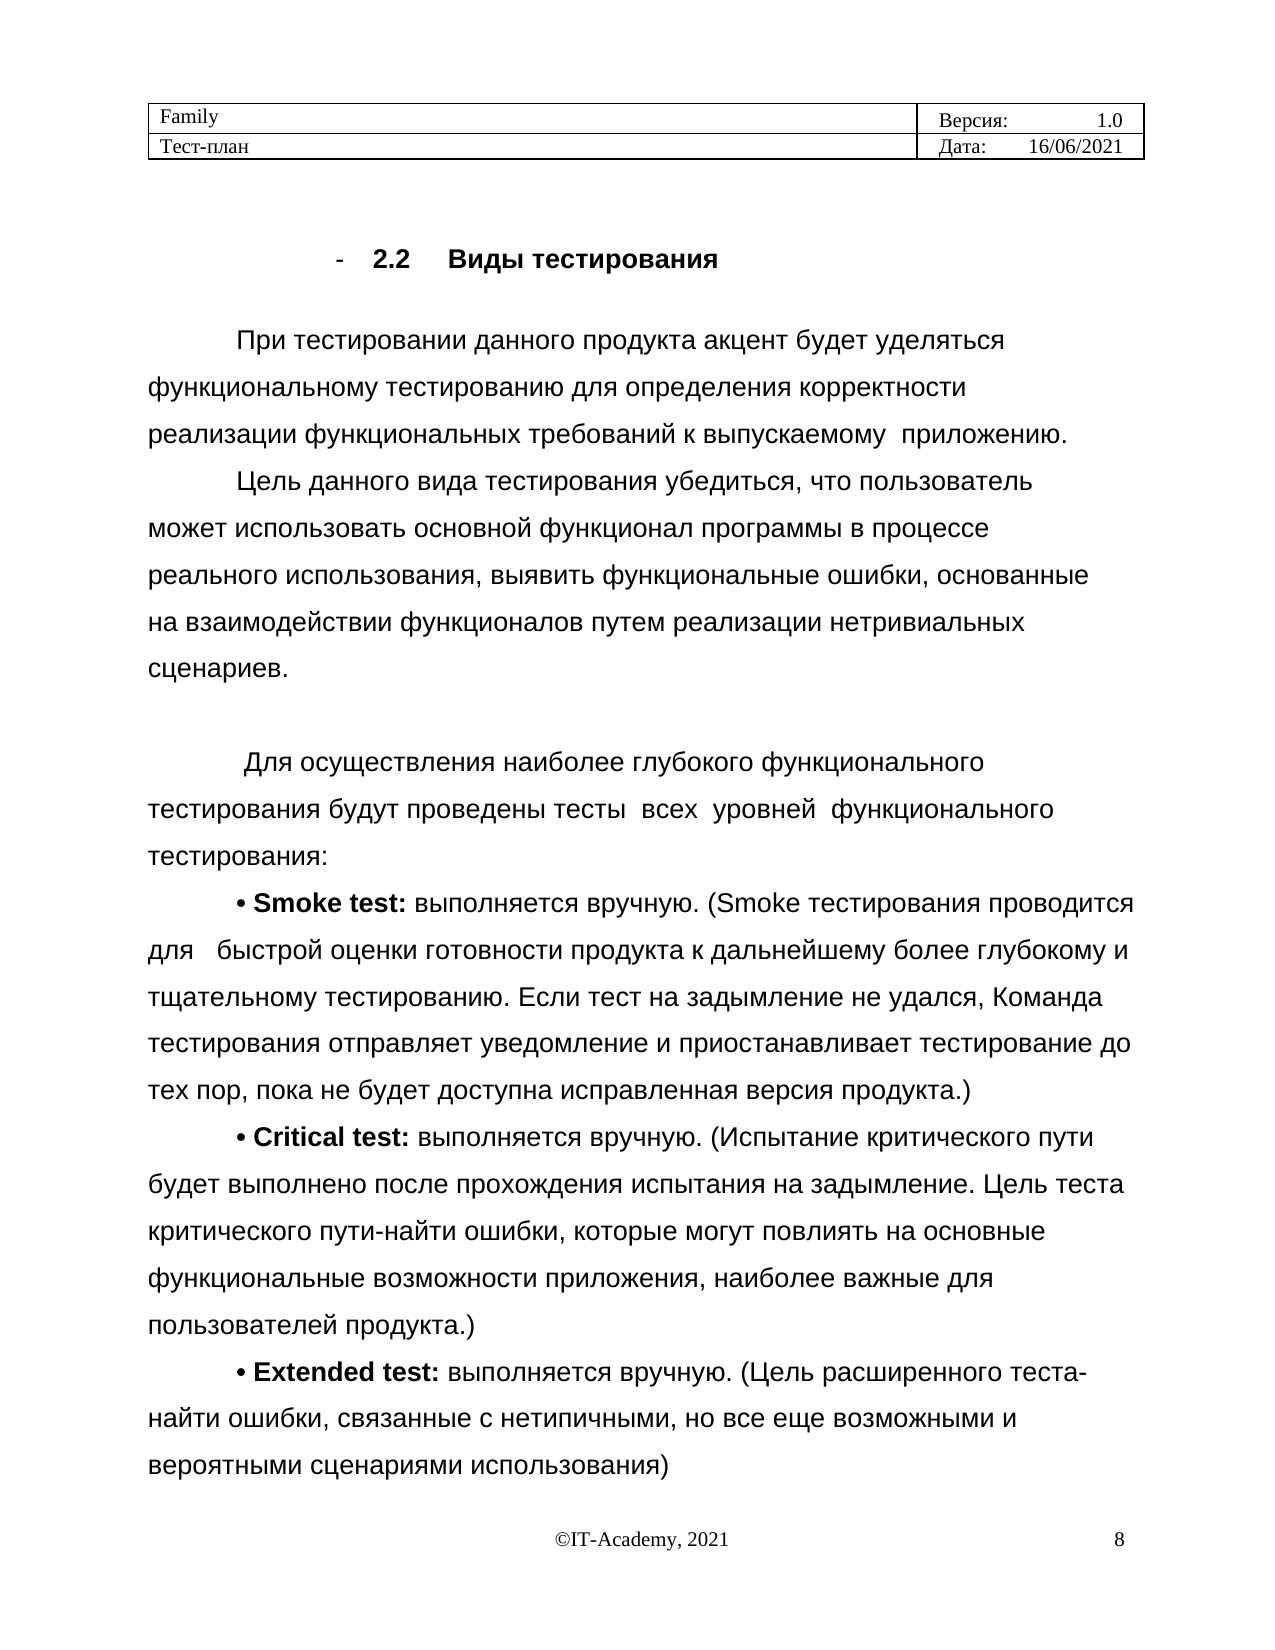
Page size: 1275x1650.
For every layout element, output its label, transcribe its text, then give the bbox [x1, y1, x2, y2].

subtitle 2.2 Виды тестирования [335, 243, 1154, 274]
text • Critical test: выполняется вручную. (Испытание критического пути будет выполнено после прохождения испытания на задымление. Цель теста критического пути-найти ошибки, которые могут повлиять на основные функциональные возможности приложения, наиболее важные для пользователей продукта.) [148, 1121, 1154, 1340]
text • Smoke test: выполняется вручную. (Smoke тестирования проводится для быстрой оценки готовности продукта к дальнейшему более глубокому и тщательному тестированию. Если тест на задымление не удался, Команда тестирования отправляет уведомление и приостанавливает тестирование до тех пор, пока не будет доступна исправленная версия продукта.) [148, 887, 1154, 1106]
text Цель данного вида тестирования убедиться, что пользователь может использовать основной функционал программы в процессе реального использования, выявить функциональные ошибки, основанные на взаимодействии функционалов путем реализации нетривиальных сценариев. [148, 465, 1106, 684]
text Для осуществления наиболее глубокого функционального тестирования будут проведены тесты всех уровней функционального тестирования: [148, 746, 1106, 871]
text При тестировании данного продукта акцент будет уделяться функциональному тестированию для определения корректности реализации функциональных требований к выпускаемому приложению. [148, 324, 1106, 449]
text • Extended test: выполняется вручную. (Цель расширенного теста-найти ошибки, связанные с нетипичными, но все еще возможными и вероятными сценариями использования) [148, 1356, 1154, 1481]
